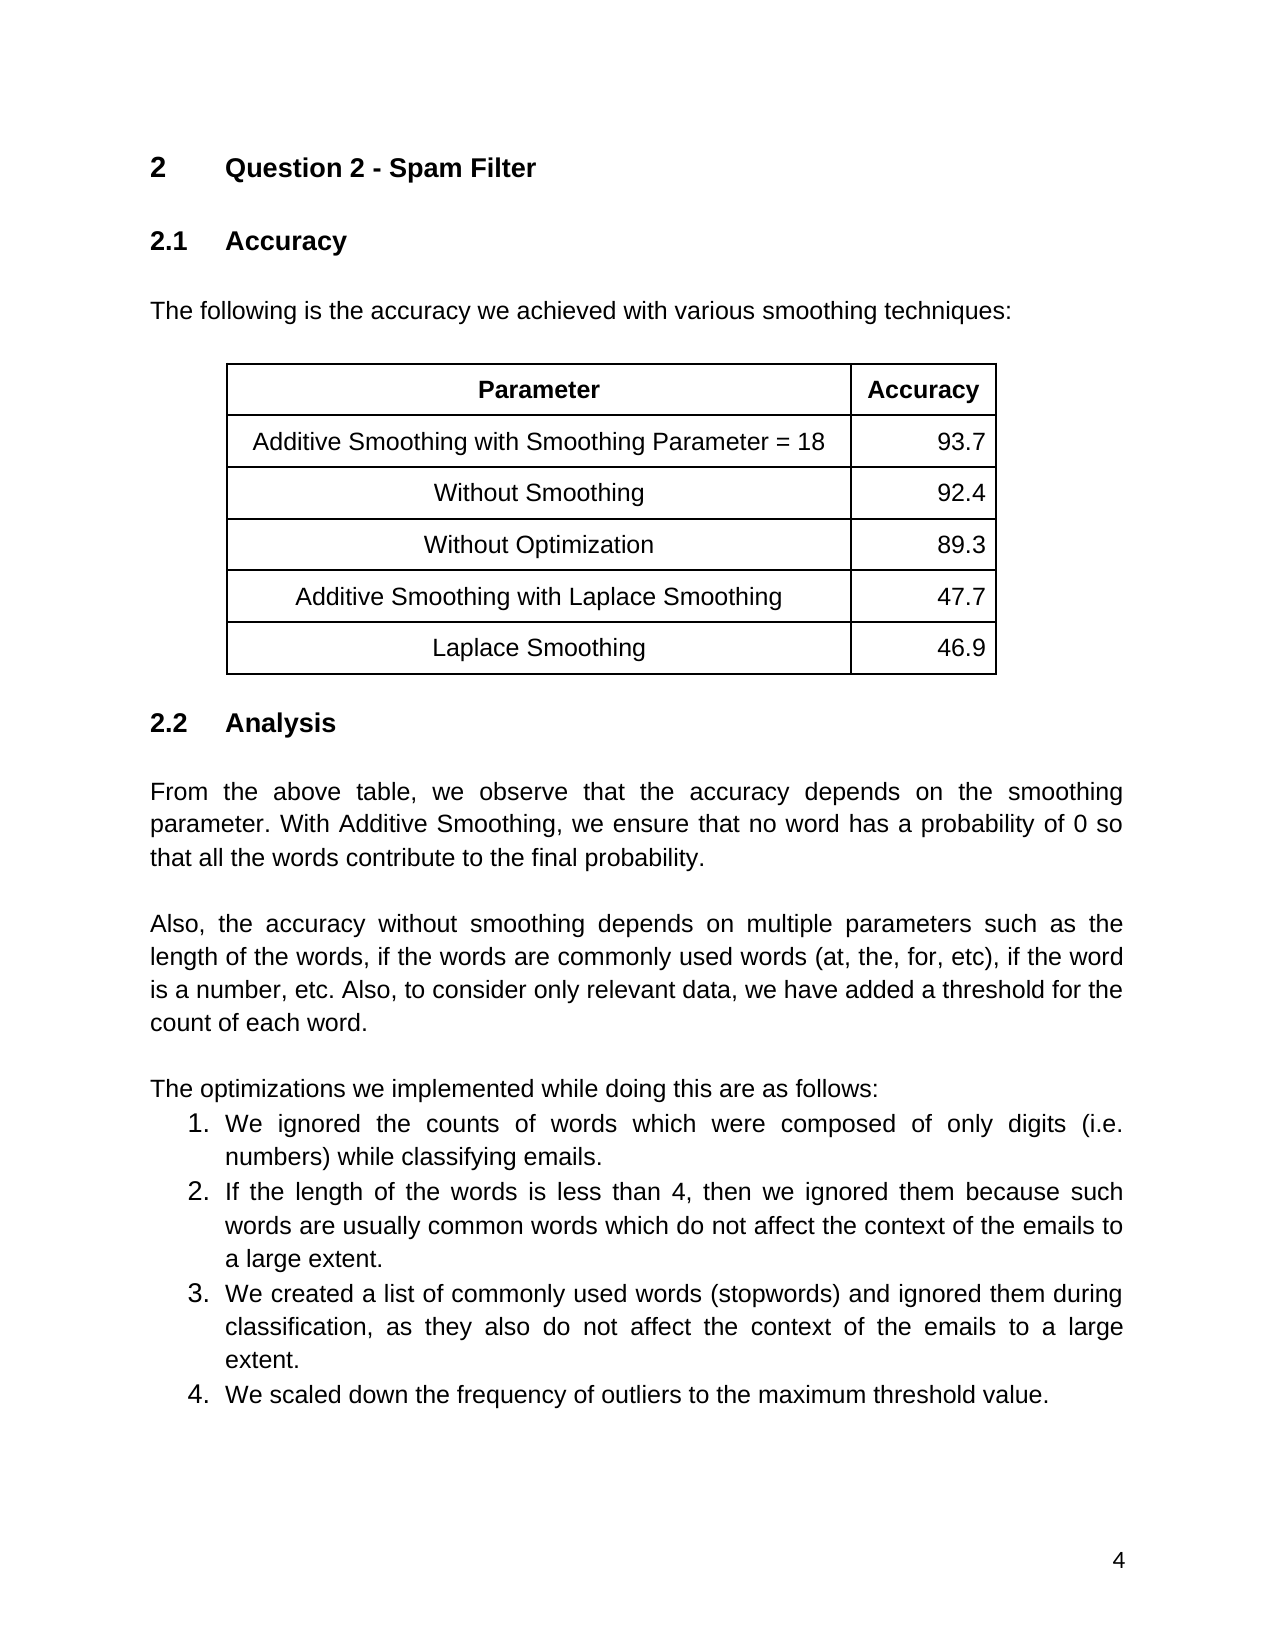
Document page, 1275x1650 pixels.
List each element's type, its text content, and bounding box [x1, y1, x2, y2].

table_header Accuracy [852, 365, 995, 414]
text 2 Question 2 - Spam Filter [150, 150, 1125, 183]
text The following is the accuracy we achieved with various smoothing techniques: [150, 296, 1125, 325]
text From the above table, we observe that the accuracy depends on the smoothing parameter. With Additive Smoothing, we ensure that no word has a probability of 0 so that all the words contribute to the final probability. [150, 776, 1125, 871]
text 2.1 Accuracy [150, 224, 1125, 256]
list We created a list of commonly used words (stopwords) and ignored them during classification, as they also do not affect the context of the emails to a large extent. [187, 1277, 1125, 1374]
table_cell 93.7 [852, 416, 995, 466]
table_cell 92.4 [852, 468, 995, 517]
text 2.2 Analysis [150, 707, 1125, 739]
list We ignored the counts of words which were composed of only digits (i.e. numbers) while classifying emails. [187, 1107, 1125, 1171]
list We scaled down the frequency of outliers to the maximum threshold value. [187, 1378, 1125, 1409]
list If the length of the words is less than 4, then we ignored them because such words are usually common words which do not affect the context of the emails to a large extent. [187, 1175, 1125, 1272]
table_cell Additive Smoothing with Laplace Smoothing [228, 571, 850, 621]
table_cell 46.9 [852, 623, 995, 672]
table_cell Without Smoothing [228, 468, 850, 517]
text Also, the accuracy without smoothing depends on multiple parameters such as the length of the words, if the words are commonly used words (at, the, for, etc), if the word is a number, etc. Also, to consider only relevant data, we have added a threshold for the count of each word. [150, 908, 1125, 1036]
table_cell Without Optimization [228, 520, 850, 569]
table_cell Additive Smoothing with Smoothing Parameter = 18 [228, 416, 850, 466]
table_header Parameter [228, 365, 850, 414]
text The optimizations we implemented while doing this are as follows: [150, 1074, 1125, 1102]
table_cell 47.7 [852, 571, 995, 621]
table_cell Laplace Smoothing [228, 623, 850, 672]
table_cell 89.3 [852, 520, 995, 569]
